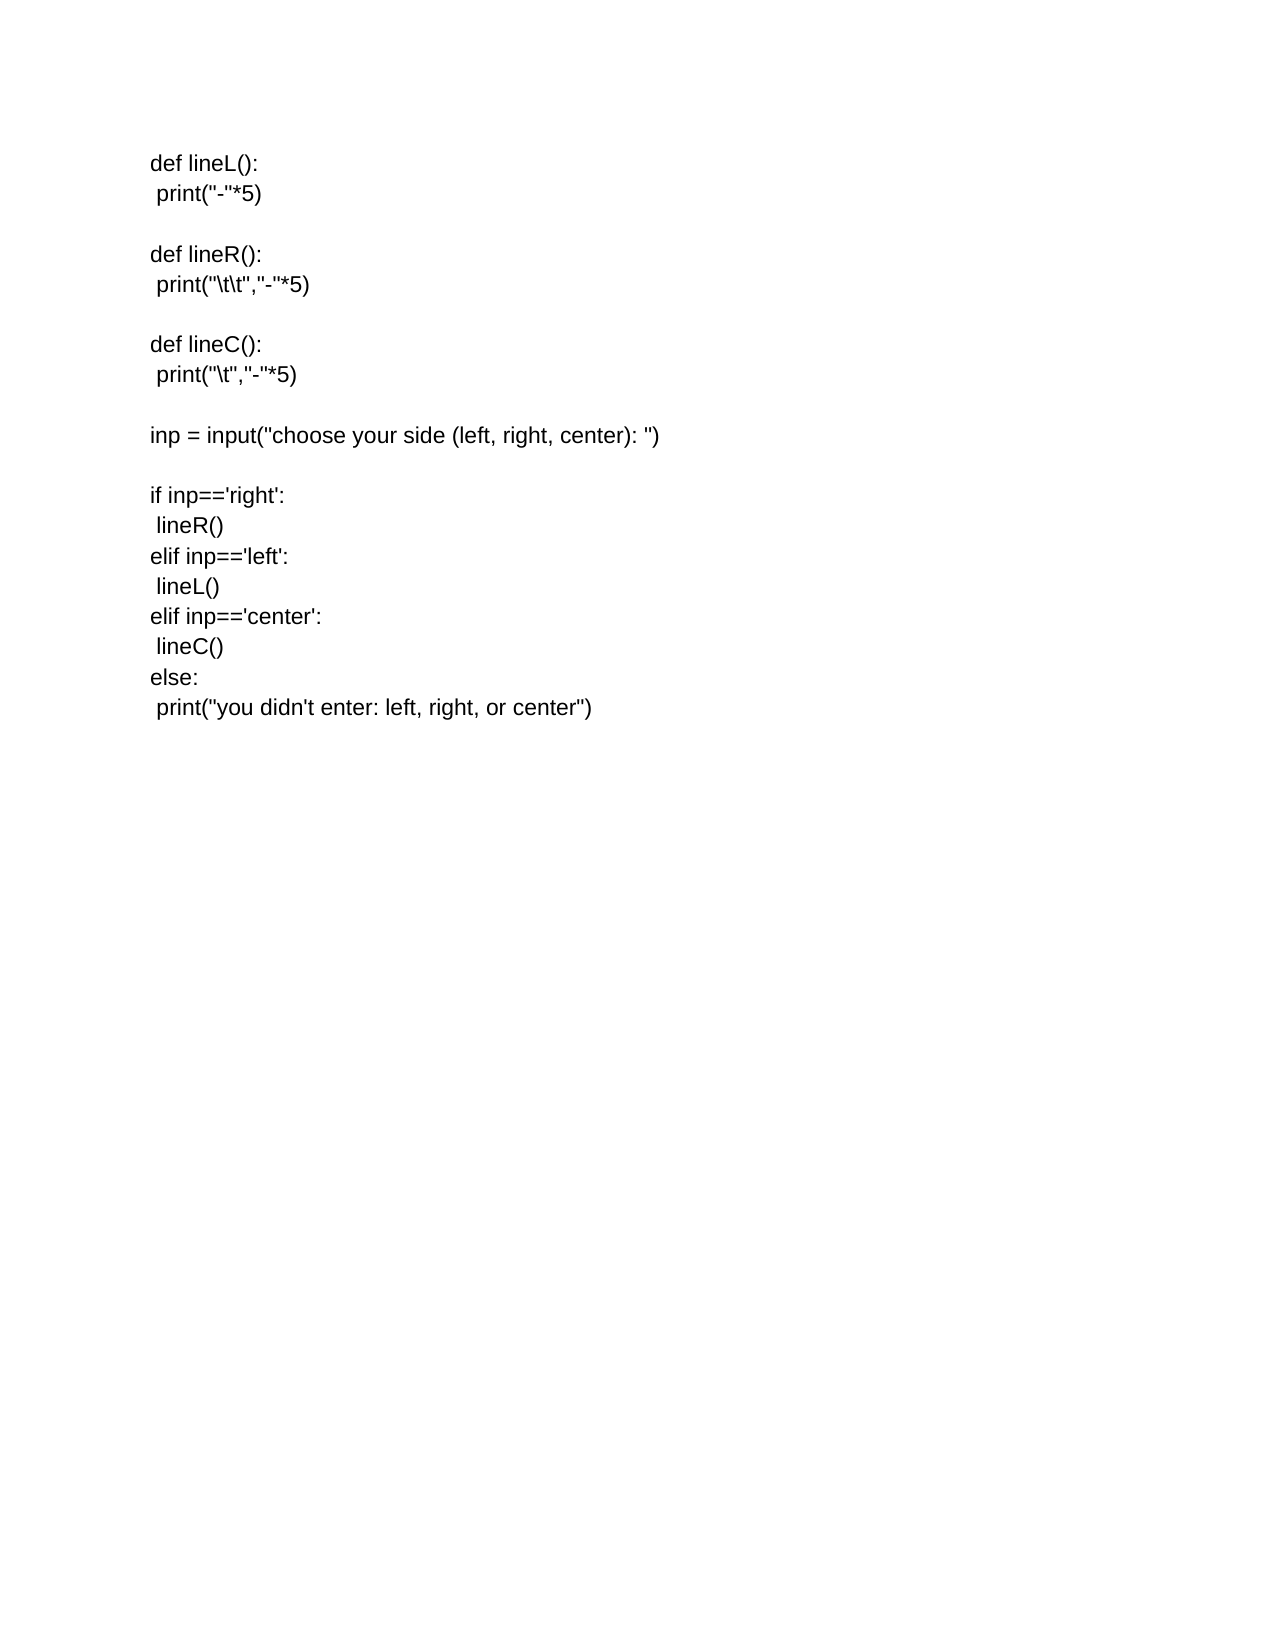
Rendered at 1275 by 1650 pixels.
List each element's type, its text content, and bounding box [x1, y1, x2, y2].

text print("\t\t","-"*5) [150, 271, 1125, 297]
text print("you didn't enter: left, right, or center") [150, 694, 1125, 720]
text else: [150, 663, 1125, 690]
text lineC() [150, 633, 1125, 660]
text inp = input("choose your side (left, right, center): ") [150, 422, 1125, 448]
text lineL() [150, 573, 1125, 599]
text print("-"*5) [150, 180, 1125, 207]
text elif inp=='left': [150, 543, 1125, 569]
text def lineR(): [150, 241, 1125, 267]
text def lineC(): [150, 331, 1125, 358]
text print("\t","-"*5) [150, 361, 1125, 388]
text def lineL(): [150, 150, 1125, 176]
text lineR() [150, 512, 1125, 539]
text if inp=='right': [150, 482, 1125, 509]
text elif inp=='center': [150, 603, 1125, 629]
